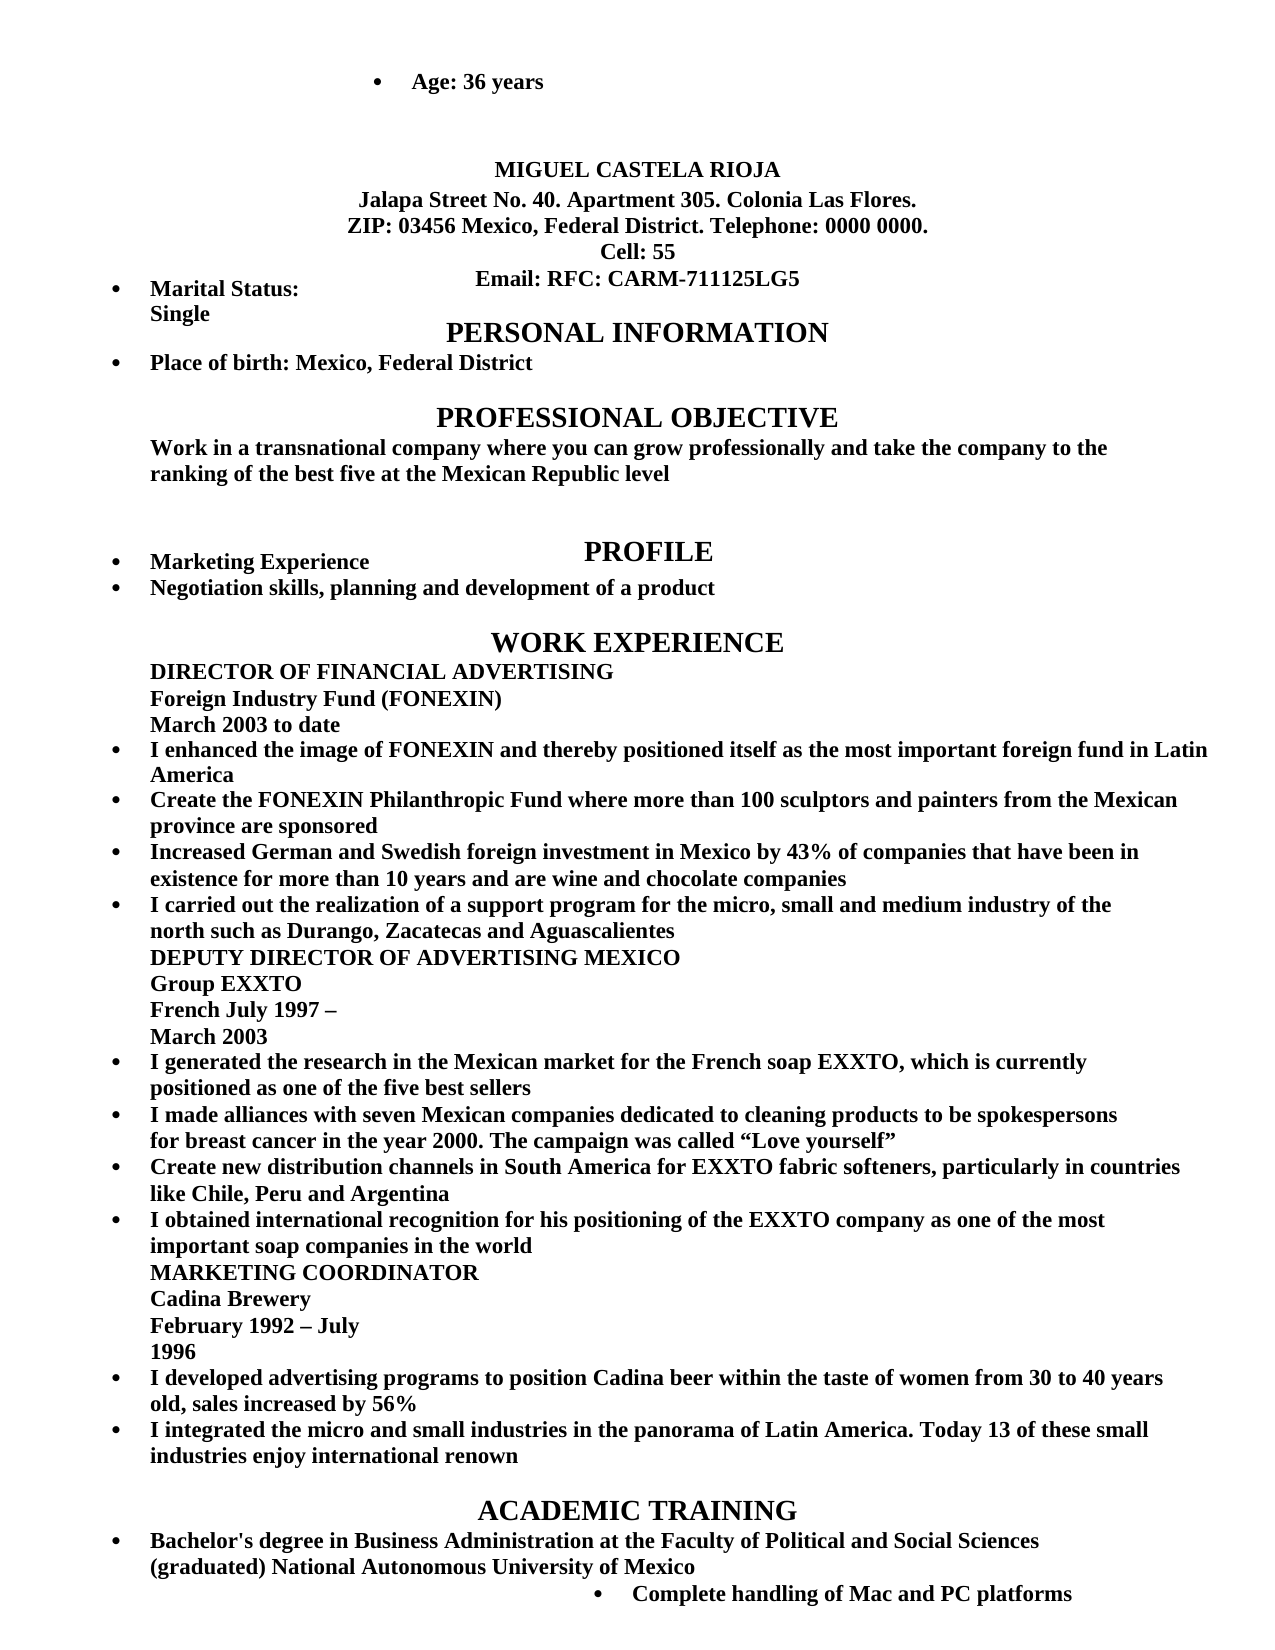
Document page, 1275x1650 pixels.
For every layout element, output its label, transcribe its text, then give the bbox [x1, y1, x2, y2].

text Group EXXTO French July 1997 – March 2003 [150, 970, 368, 1049]
subtitle PERSONAL INFORMATION [339, 316, 936, 349]
text Foreign Industry Fund (FONEXIN) March 2003 to date [150, 685, 561, 737]
text Cadina Brewery February 1992 – July 1996 [150, 1285, 381, 1364]
text DEPUTY DIRECTOR OF ADVERTISING MEXICO [150, 944, 1221, 970]
text Work in a transnational company where you can grow professionally and take the company to the ranking of the best five at the Mexican Republic level [150, 434, 1178, 486]
text MIGUEL CASTELA RIOJA [339, 100, 936, 186]
subtitle PROFILE [584, 501, 1221, 568]
text Email: RFC: CARM-711125LG5 [465, 265, 809, 291]
subtitle ACADEMIC TRAINING [83, 1493, 1191, 1527]
list Marital Status: Single [112, 276, 320, 327]
subtitle PROFESSIONAL OBJECTIVE [84, 400, 1192, 434]
list Marketing Experience [112, 548, 407, 575]
list I generated the research in the Mexican market for the French soap EXXTO, which is currently positioned as one of the five best sellers [112, 1049, 1187, 1101]
text DIRECTOR OF FINANCIAL ADVERTISING [150, 658, 1221, 685]
list Increased German and Swedish foreign investment in Mexico by 43% of companies that have been in existence for more than 10 years and are wine and chocolate companies [112, 838, 1147, 891]
subtitle WORK EXPERIENCE [83, 625, 1191, 658]
list I developed advertising programs to position Cadina beer within the taste of women from 30 to 40 years old, sales increased by 56% [112, 1364, 1172, 1416]
list I integrated the micro and small industries in the panorama of Latin America. Today 13 of these small industries enjoy international renown [112, 1416, 1191, 1469]
list I enhanced the image of FONEXIN and thereby positioned itself as the most important foreign fund in Latin America [112, 737, 1221, 787]
list Create new distribution channels in South America for EXXTO fabric softeners, particularly in countries like Chile, Peru and Argentina [112, 1153, 1183, 1206]
list I obtained international recognition for his positioning of the EXXTO company as one of the most important soap companies in the world [112, 1206, 1189, 1259]
text MARKETING COORDINATOR [150, 1259, 1221, 1285]
list Place of birth: Mexico, Federal District [112, 349, 1221, 376]
list Negotiation skills, planning and development of a product [112, 575, 1221, 600]
list I made alliances with seven Mexican companies dedicated to cleaning products to be spokespersons for breast cancer in the year 2000. The campaign was called “Love yourself” [112, 1101, 1153, 1153]
list Age: 36 years [374, 69, 1221, 94]
list Complete handling of Mac and PC platforms [594, 1580, 1221, 1606]
text Jalapa Street No. 40. Apartment 305. Colonia Las Flores. ZIP: 03456 Mexico, Federal District. Telephone: 0000 0000. Cell: 55 [339, 186, 936, 265]
list Create the FONEXIN Philanthropic Fund where more than 100 sculptors and painters from the Mexican province are sponsored [112, 787, 1221, 838]
list Bachelor's degree in Business Administration at the Faculty of Political and Social Sciences (graduated) National Autonomous University of Mexico [112, 1528, 1107, 1579]
list I carried out the realization of a support program for the micro, small and medium industry of the north such as Durango, Zacatecas and Aguascalientes [112, 891, 1138, 944]
